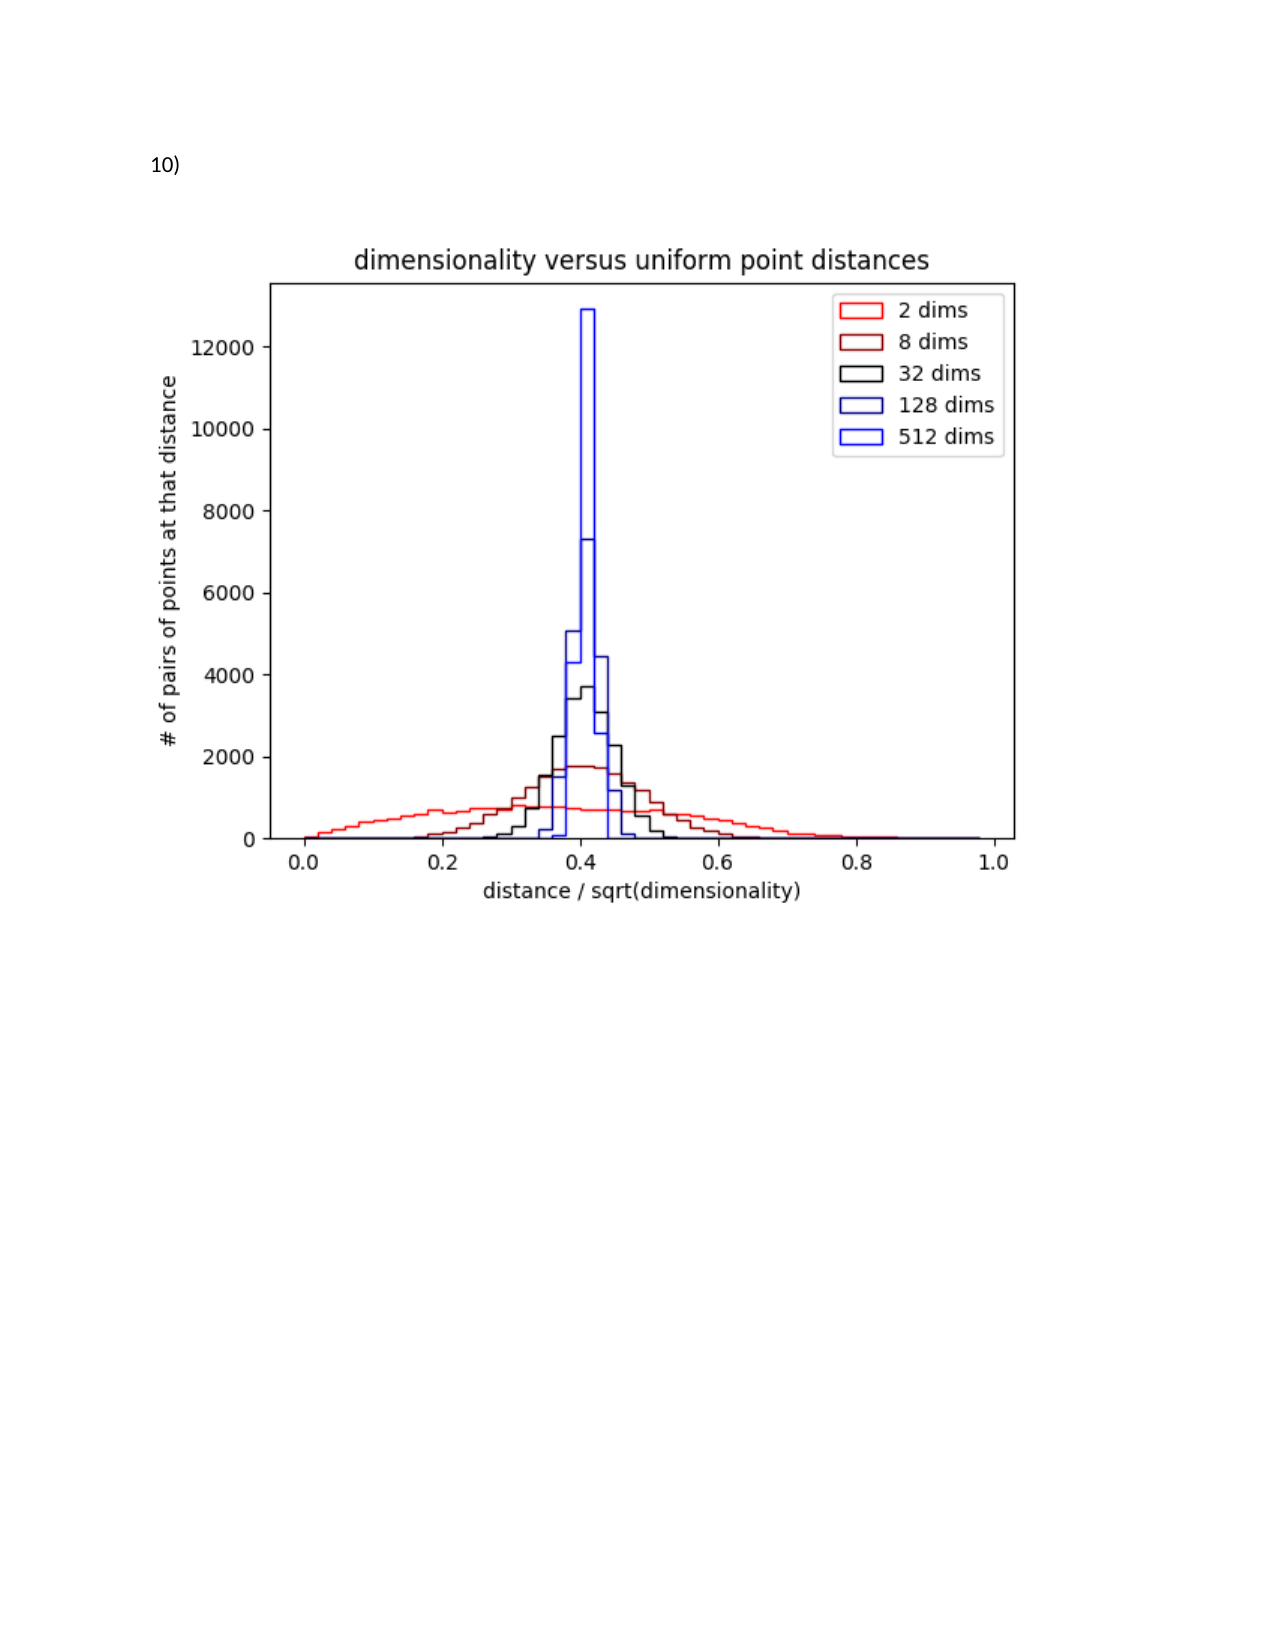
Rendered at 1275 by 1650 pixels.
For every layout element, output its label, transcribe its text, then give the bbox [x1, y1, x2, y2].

picture [150, 196, 1110, 918]
text 10) [150, 150, 1125, 178]
